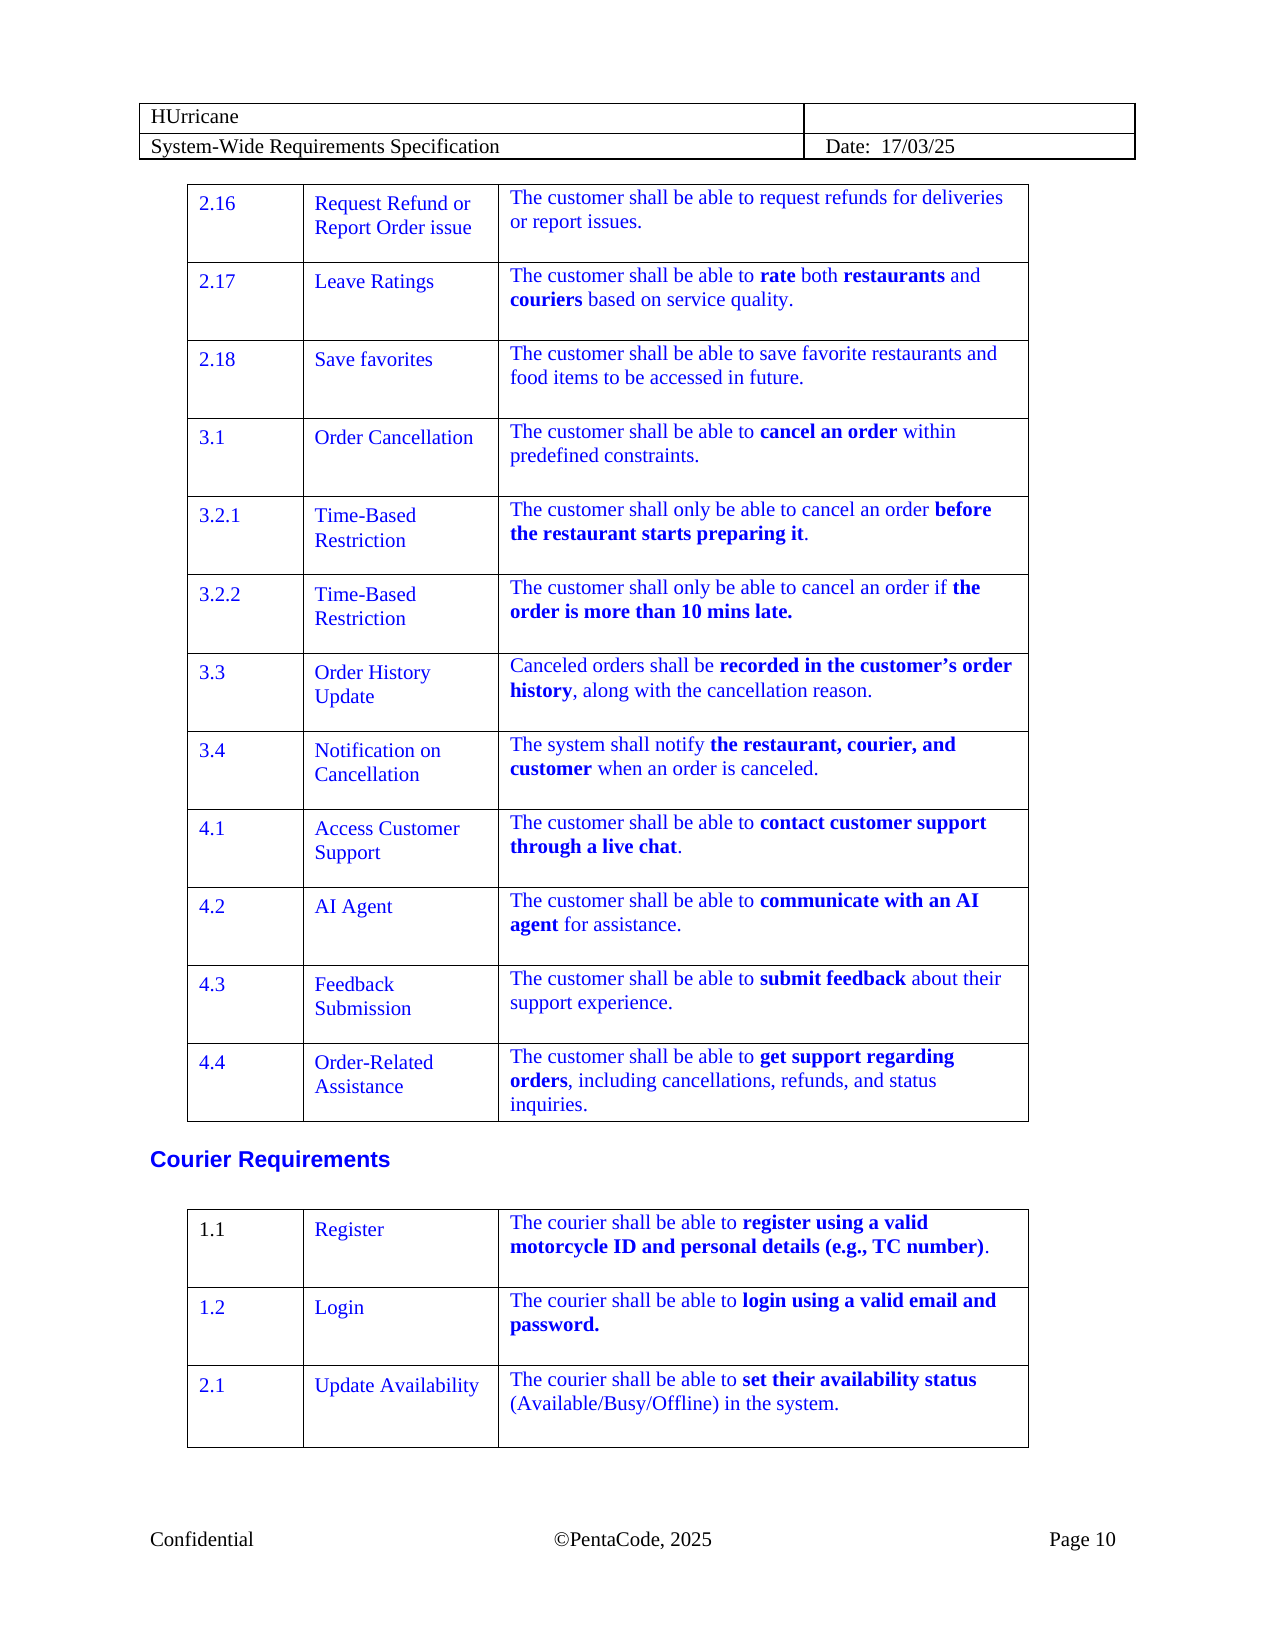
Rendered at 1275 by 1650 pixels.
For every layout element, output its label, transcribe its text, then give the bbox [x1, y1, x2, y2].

text Courier Requirements [150, 1146, 1125, 1173]
